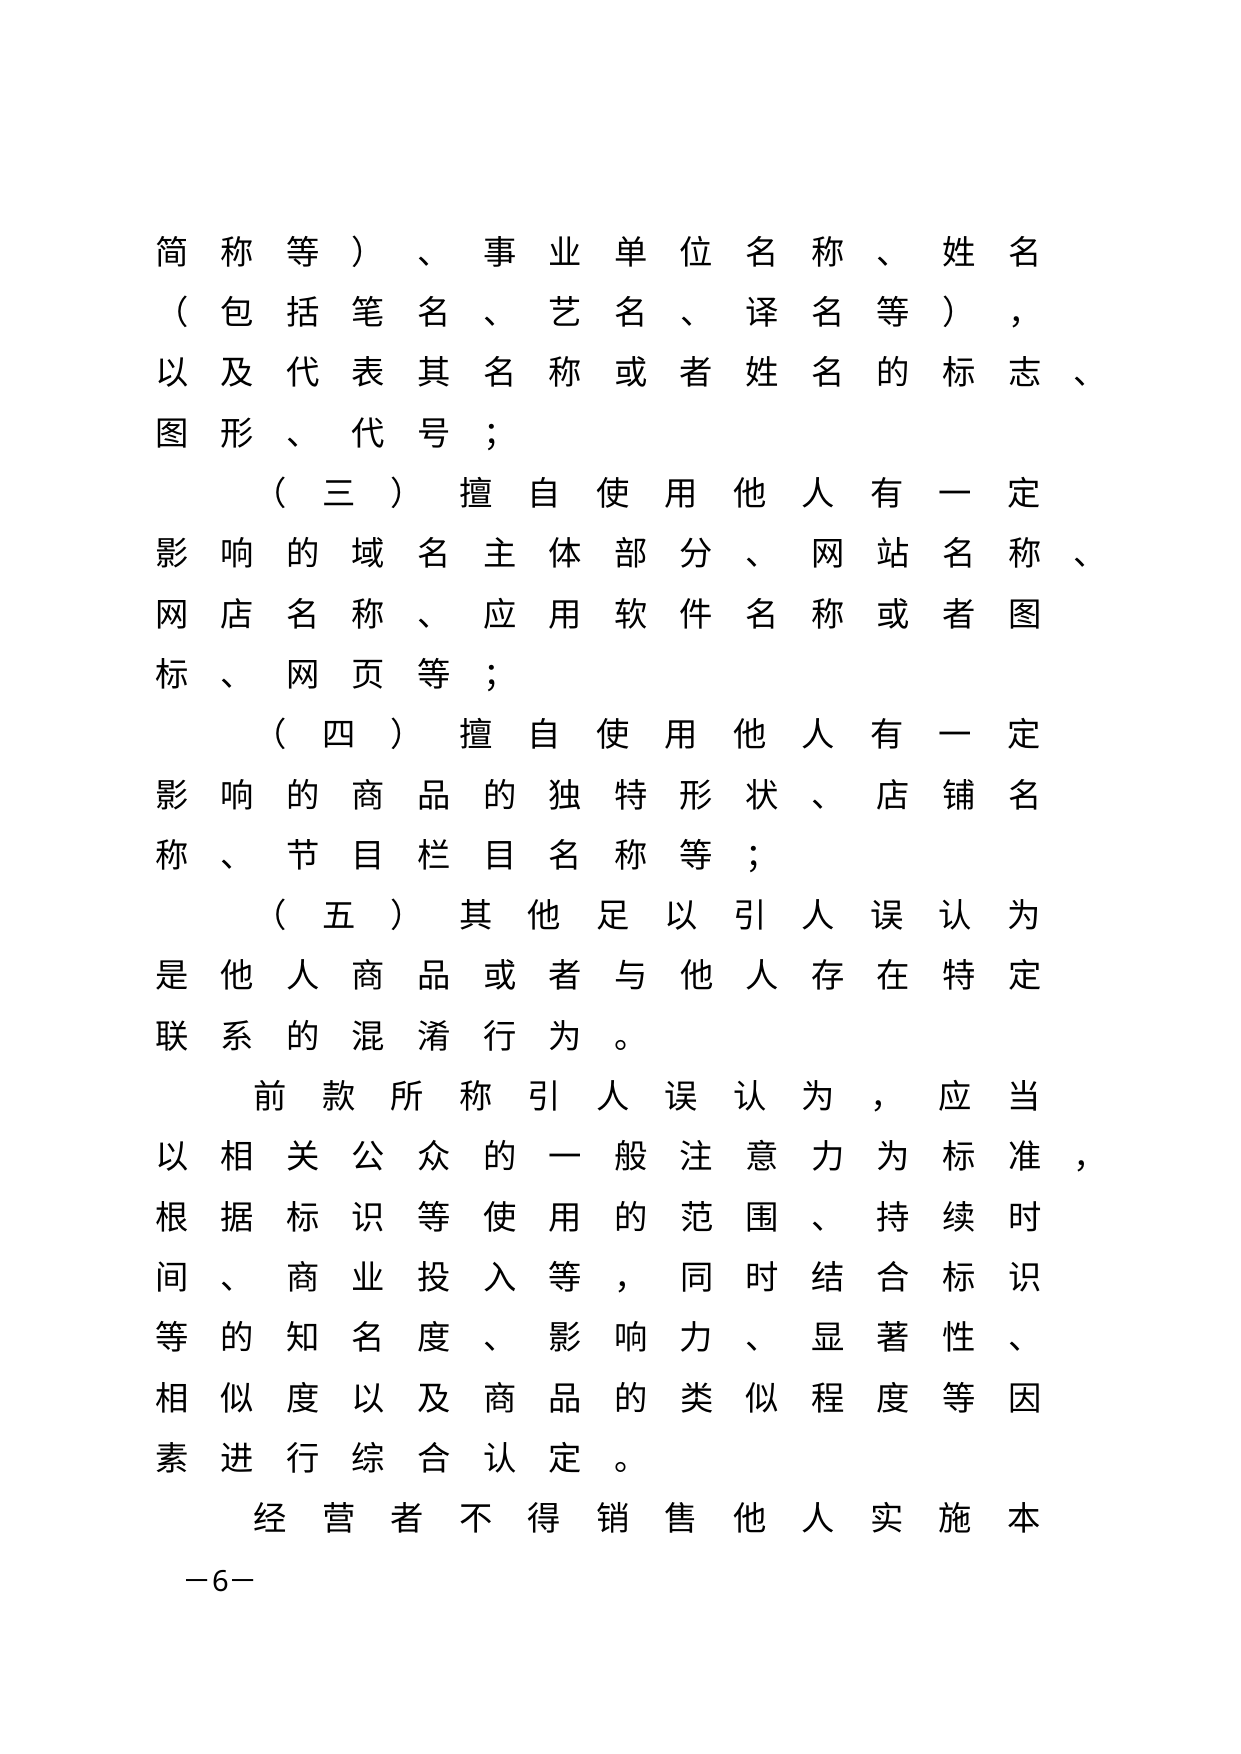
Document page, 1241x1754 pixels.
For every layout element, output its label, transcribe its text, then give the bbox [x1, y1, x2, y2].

text （三）擅自使用他人有一定影响的域名主体部分、网站名称、网店名称、应用软件名称或者图标、网页等； [155, 461, 1073, 702]
text （二）擅自使用他人有一定影响的市场主体名称（包括简称、字号等）、社会组织名称（包括简称等）、事业单位名称、姓名（包括笔名、艺名、译名等），以及代表其名称或者姓名的标志、图形、代号； [155, 219, 1073, 461]
text 前款所称引人误认为，应当以相关公众的一般注意力为标准，根据标识等使用的范围、持续时间、商业投入等，同时结合标识等的知名度、影响力、显著性、相似度以及商品的类似程度等因素进行综合认定。 [155, 1064, 1073, 1486]
text （四）擅自使用他人有一定影响的商品的独特形状、店铺名称、节目栏目名称等； [155, 702, 1073, 883]
text （五）其他足以引人误认为是他人商品或者与他人存在特定联系的混淆行为。 [155, 883, 1073, 1064]
text 经营者不得销售他人实施本条第一款规定的混淆行为的商品，不得为实施混淆行为提供仓储、运输、邮寄、印制、隐匿、经营场所等便利条件。 [155, 1486, 1073, 1546]
